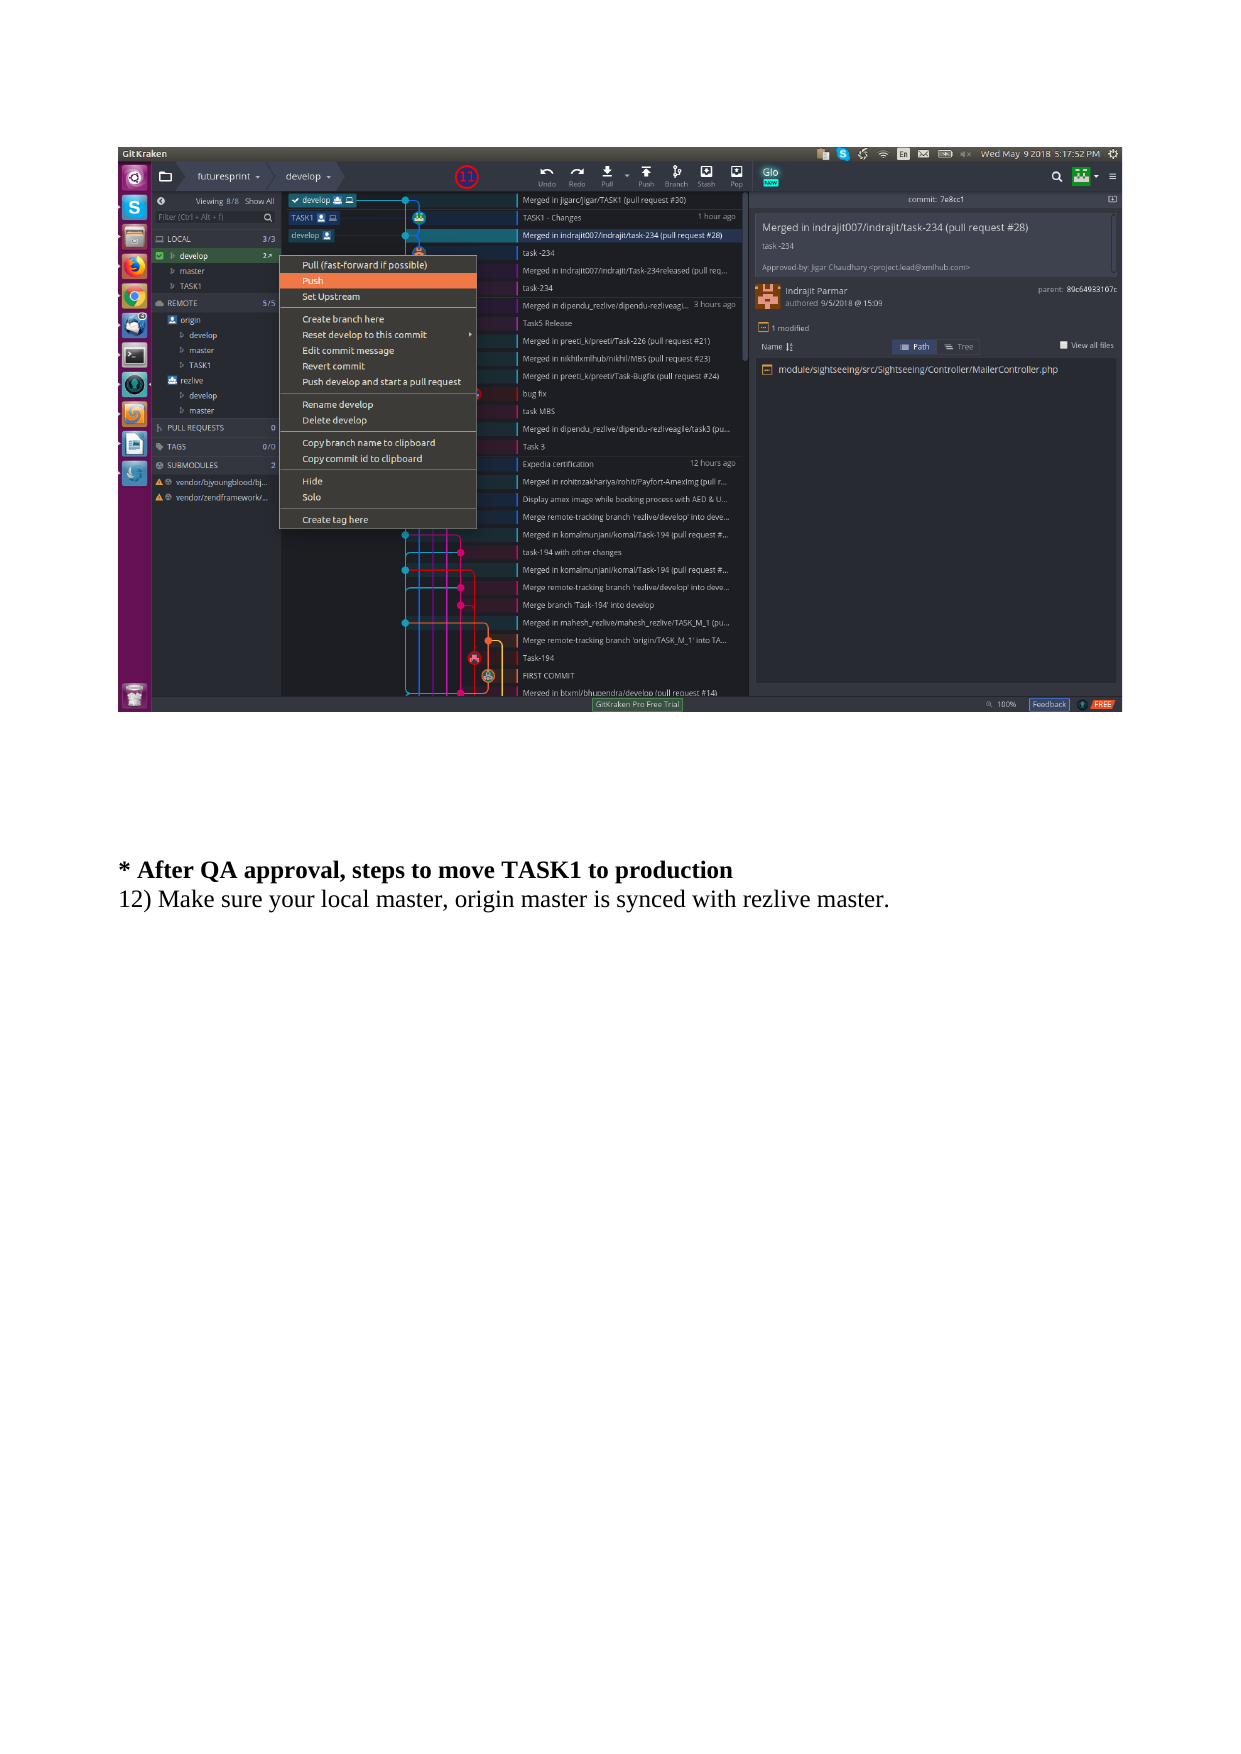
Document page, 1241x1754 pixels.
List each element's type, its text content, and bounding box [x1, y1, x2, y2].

text * After QA approval, steps to move TASK1 to production [118, 855, 1122, 884]
picture [118, 147, 1123, 712]
text 12) Make sure your local master, origin master is synced with rezlive master. [118, 884, 1122, 913]
